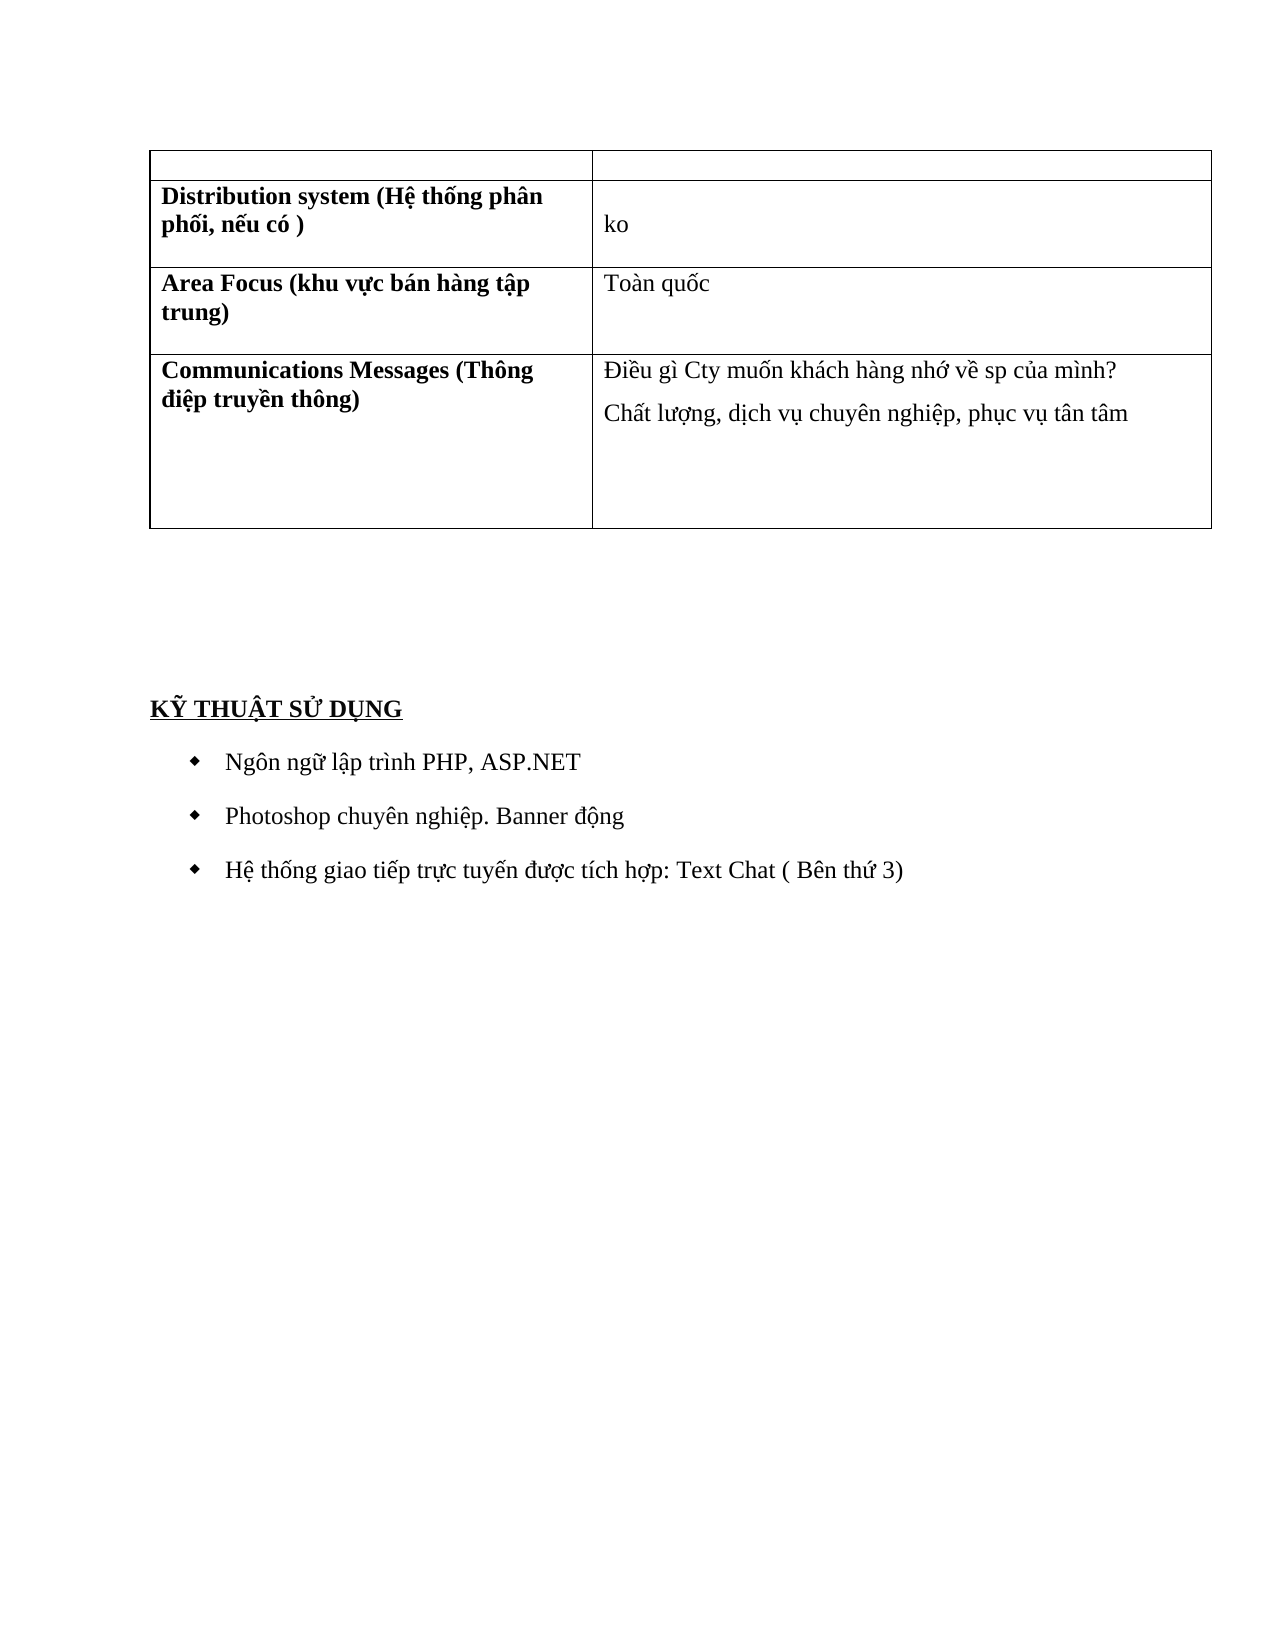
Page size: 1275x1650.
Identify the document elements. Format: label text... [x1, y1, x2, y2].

list Photoshop chuyên nghiệp. Banner động [187, 801, 1125, 830]
table_cell Distribution system (Hệ thống phân phối, nếu có ) [151, 181, 592, 267]
text KỸ THUẬT SỬ DỤNG [150, 694, 1125, 722]
table_cell Area Focus (khu vực bán hàng tập trung) [151, 268, 592, 354]
list Hệ thống giao tiếp trực tuyến được tích hợp: Text Chat ( Bên thứ 3) [187, 855, 1125, 884]
table_cell Toàn quốc [593, 268, 1211, 354]
table_cell Điều gì Cty muốn khách hàng nhớ về sp của mình? Chất lượng, dịch vụ chuyên nghiệp, phục vụ tân tâm [593, 355, 1211, 528]
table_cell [593, 151, 1211, 180]
table_cell ko [593, 181, 1211, 267]
table_cell Communications Messages (Thông điệp truyền thông) [151, 355, 592, 528]
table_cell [151, 151, 592, 180]
list Ngôn ngữ lập trình PHP, ASP.NET [187, 747, 1125, 776]
